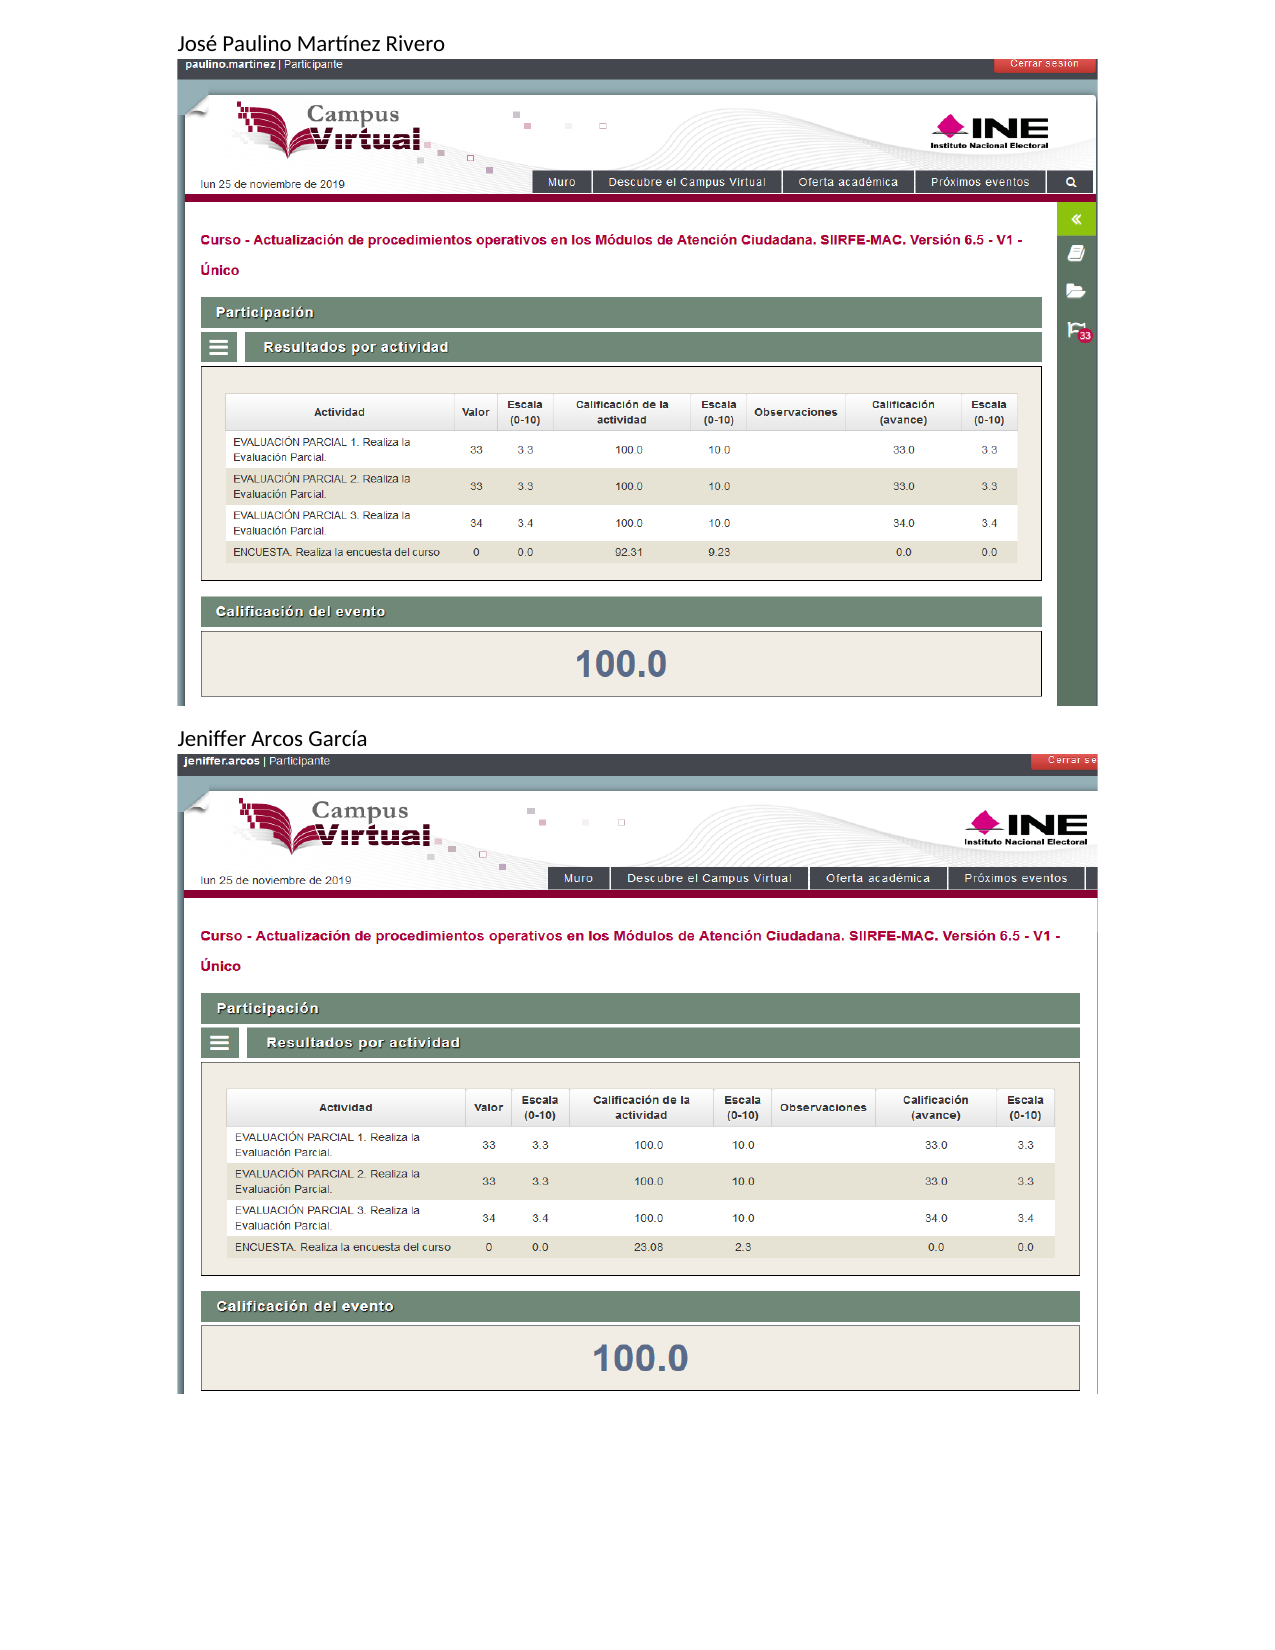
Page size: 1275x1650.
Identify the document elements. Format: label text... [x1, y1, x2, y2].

text José Paulino Martínez Rivero [177, 29, 1098, 59]
text Jeniffer Arcos García [177, 724, 1098, 754]
